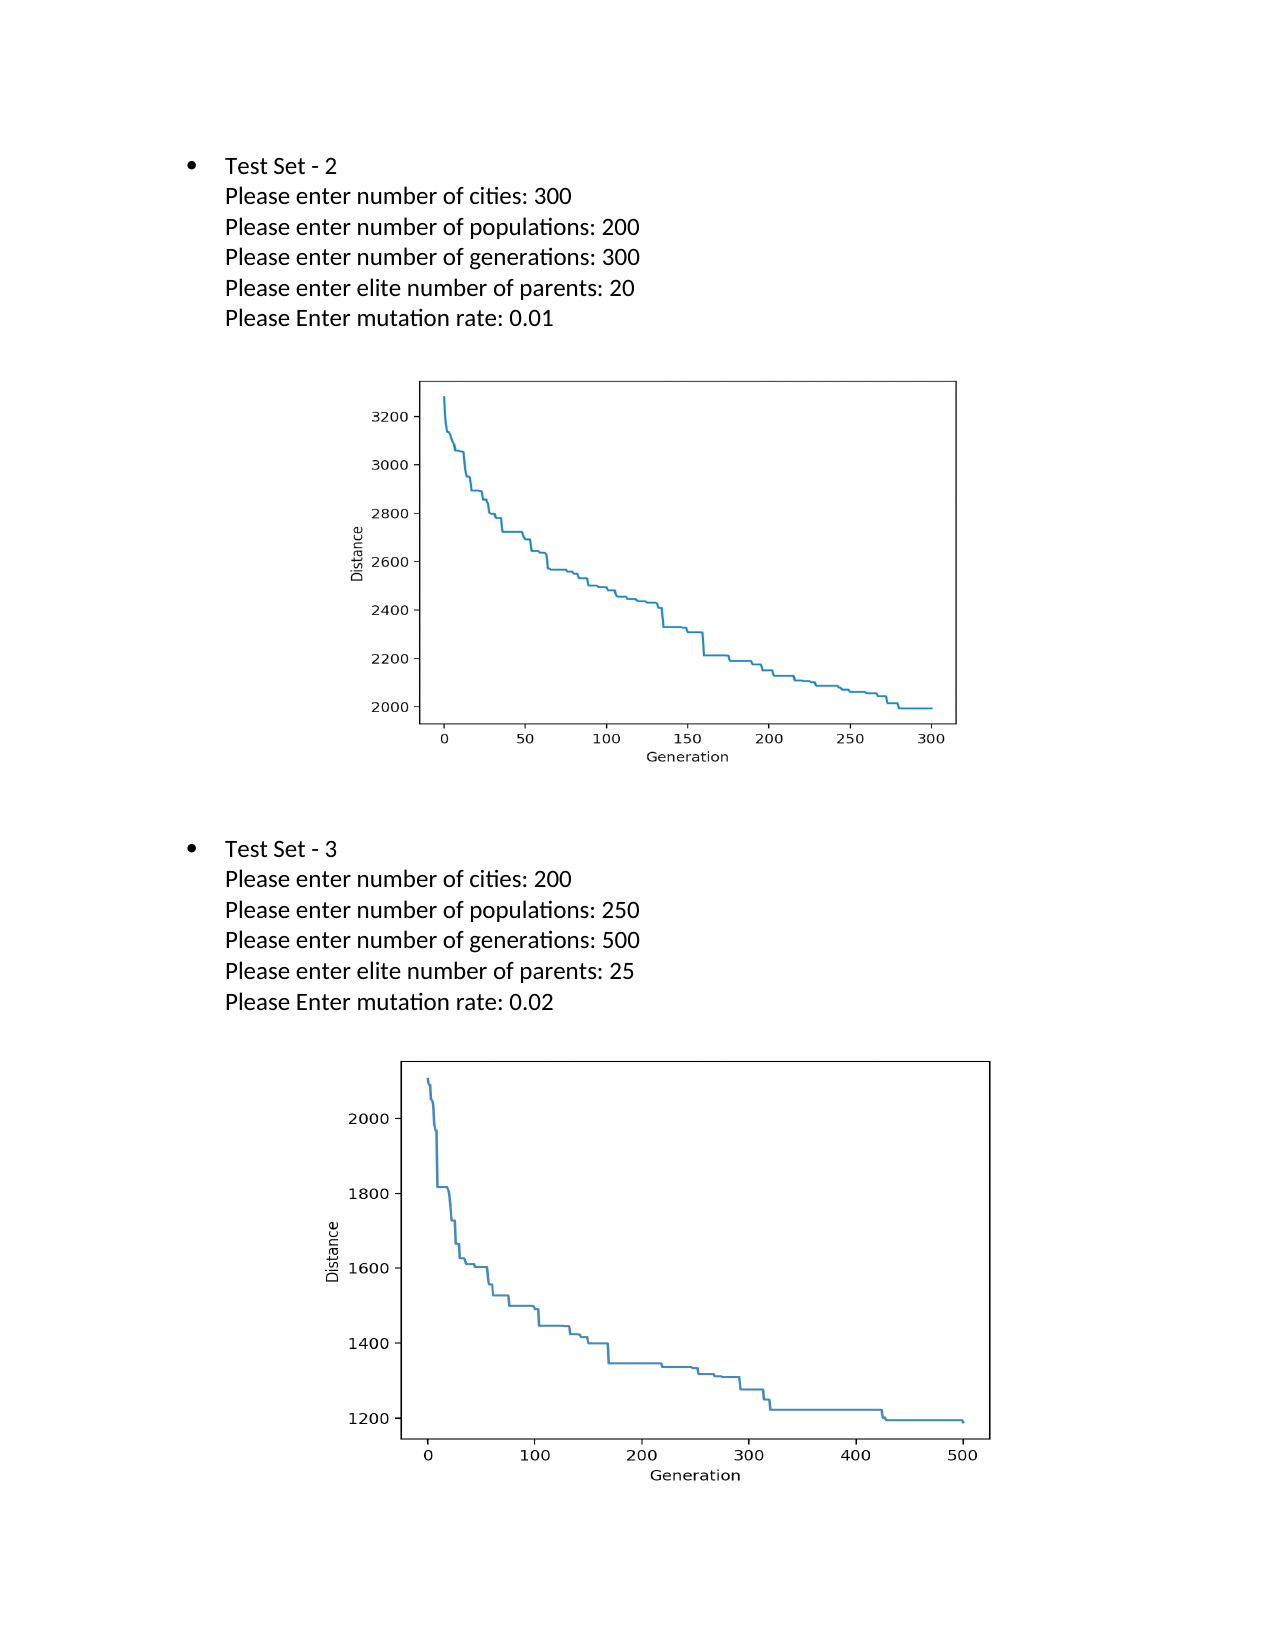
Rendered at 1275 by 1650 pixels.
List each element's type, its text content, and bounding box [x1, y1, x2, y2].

text Please enter number of generations: 300 [225, 242, 1125, 272]
text Please enter number of populations: 200 [225, 211, 1125, 242]
text Please enter elite number of parents: 25 [225, 955, 1125, 986]
picture [313, 1016, 1037, 1489]
text Please enter elite number of parents: 20 [225, 272, 1125, 303]
text Please Enter mutation rate: 0.01 [225, 303, 1125, 333]
text Please enter number of populations: 250 [225, 894, 1125, 924]
text Please enter number of cities: 200 [225, 863, 1125, 894]
text Please enter number of cities: 300 [225, 181, 1125, 211]
text Please Enter mutation rate: 0.02 [225, 986, 1125, 1016]
list Test Set - 2 [187, 150, 1125, 181]
list Test Set - 3 [187, 833, 1125, 863]
text Please enter number of generations: 500 [225, 924, 1125, 955]
picture [336, 333, 1014, 772]
